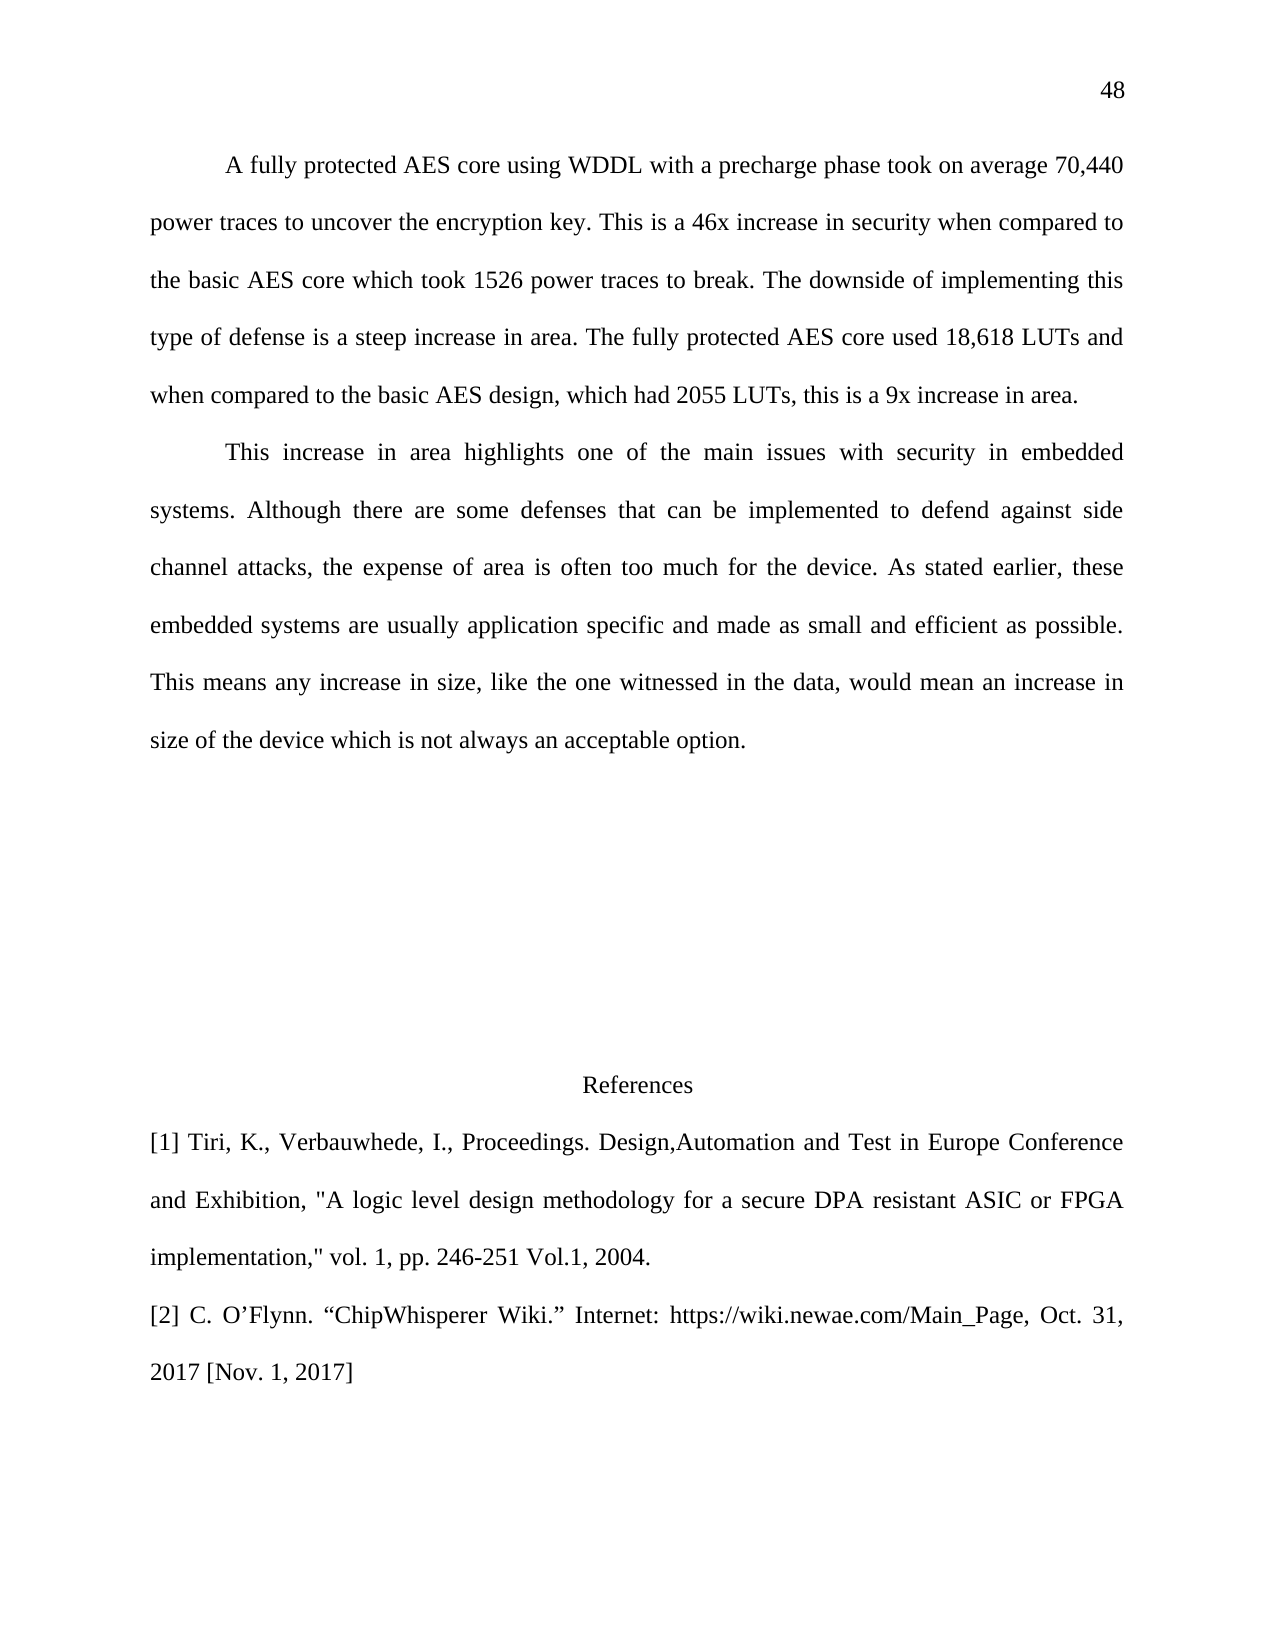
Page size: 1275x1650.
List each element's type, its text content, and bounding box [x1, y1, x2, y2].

text This increase in area highlights one of the main issues with security in embedded systems. Although there are some defenses that can be implemented to defend against side channel attacks, the expense of area is often too much for the device. As stated earlier, these embedded systems are usually application specific and made as small and efficient as possible. This means any increase in size, like the one witnessed in the data, would mean an increase in size of the device which is not always an acceptable option. [150, 437, 1125, 754]
text [2] C. O’Flynn. “ChipWhisperer Wiki.” Internet: https://wiki.newae.com/Main_Page, Oct. 31, 2017 [Nov. 1, 2017] [150, 1300, 1125, 1386]
text [1] Tiri, K., Verbauwhede, I., Proceedings. Design,Automation and Test in Europe Conference and Exhibition, "A logic level design methodology for a secure DPA resistant ASIC or FPGA implementation," vol. 1, pp. 246-251 Vol.1, 2004. [150, 1127, 1125, 1271]
text A fully protected AES core using WDDL with a precharge phase took on average 70,440 power traces to uncover the encryption key. This is a 46x increase in security when compared to the basic AES core which took 1526 power traces to break. The downside of implementing this type of defense is a steep increase in area. The fully protected AES core used 18,618 LUTs and when compared to the basic AES design, which had 2055 LUTs, this is a 9x increase in area. [150, 150, 1125, 409]
text References [150, 1070, 1125, 1099]
